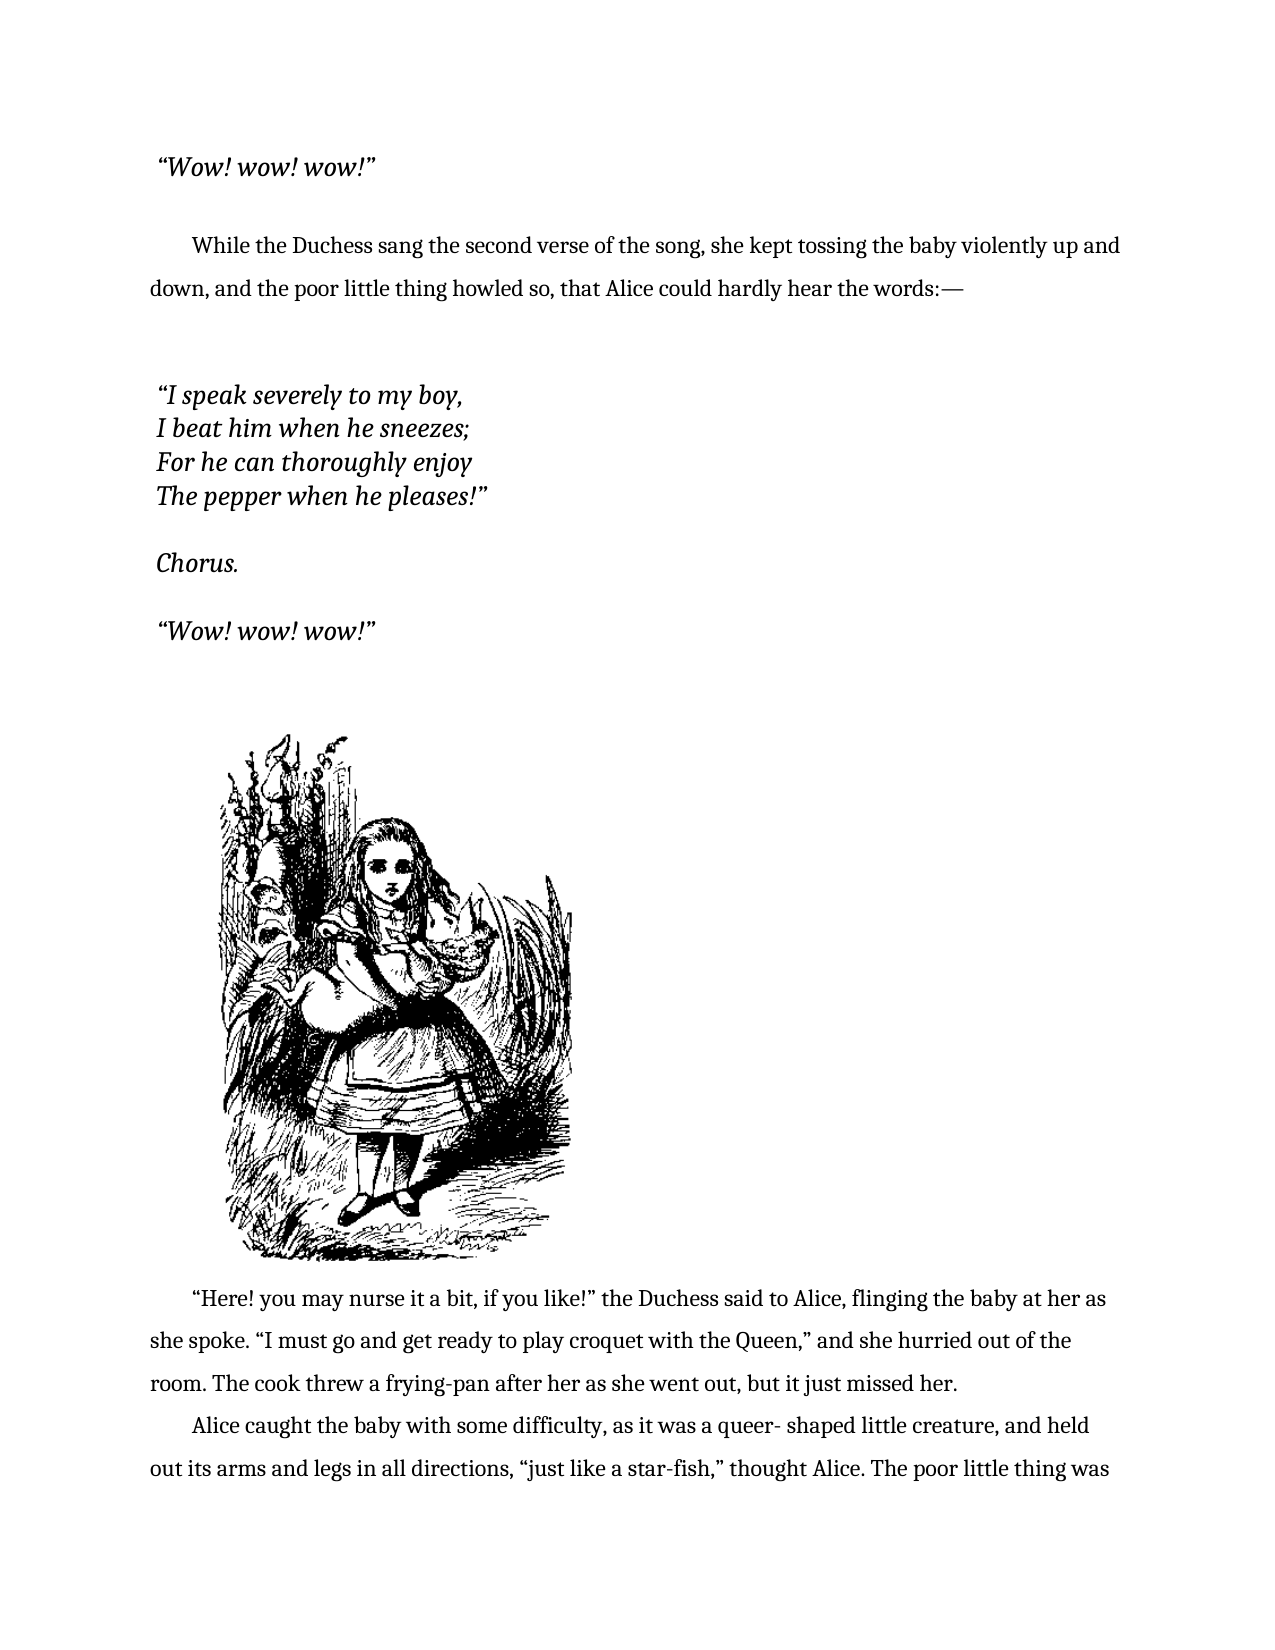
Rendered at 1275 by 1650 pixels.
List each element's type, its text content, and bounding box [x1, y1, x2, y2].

picture [210, 723, 582, 1270]
text “I speak severely to my boy, I beat him when he sneezes; For he can thoroughly enjoy The pepper when he pleases!” Chorus. “Wow! wow! wow!” [150, 345, 1125, 681]
text “Here! you may nurse it a bit, if you like!” the Duchess said to Alice, flinging the baby at her as she spoke. “I must go and get ready to play croquet with the Queen,” and she hurried out of the room. The cook threw a frying-pan after her as she went out, but it just missed her. [150, 1269, 1125, 1397]
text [150, 150, 1125, 217]
text While the Duchess sang the second verse of the song, she kept tossing the baby violently up and down, and the poor little thing howled so, that Alice could hardly hear the words:— [150, 217, 1125, 302]
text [150, 1397, 1125, 1482]
